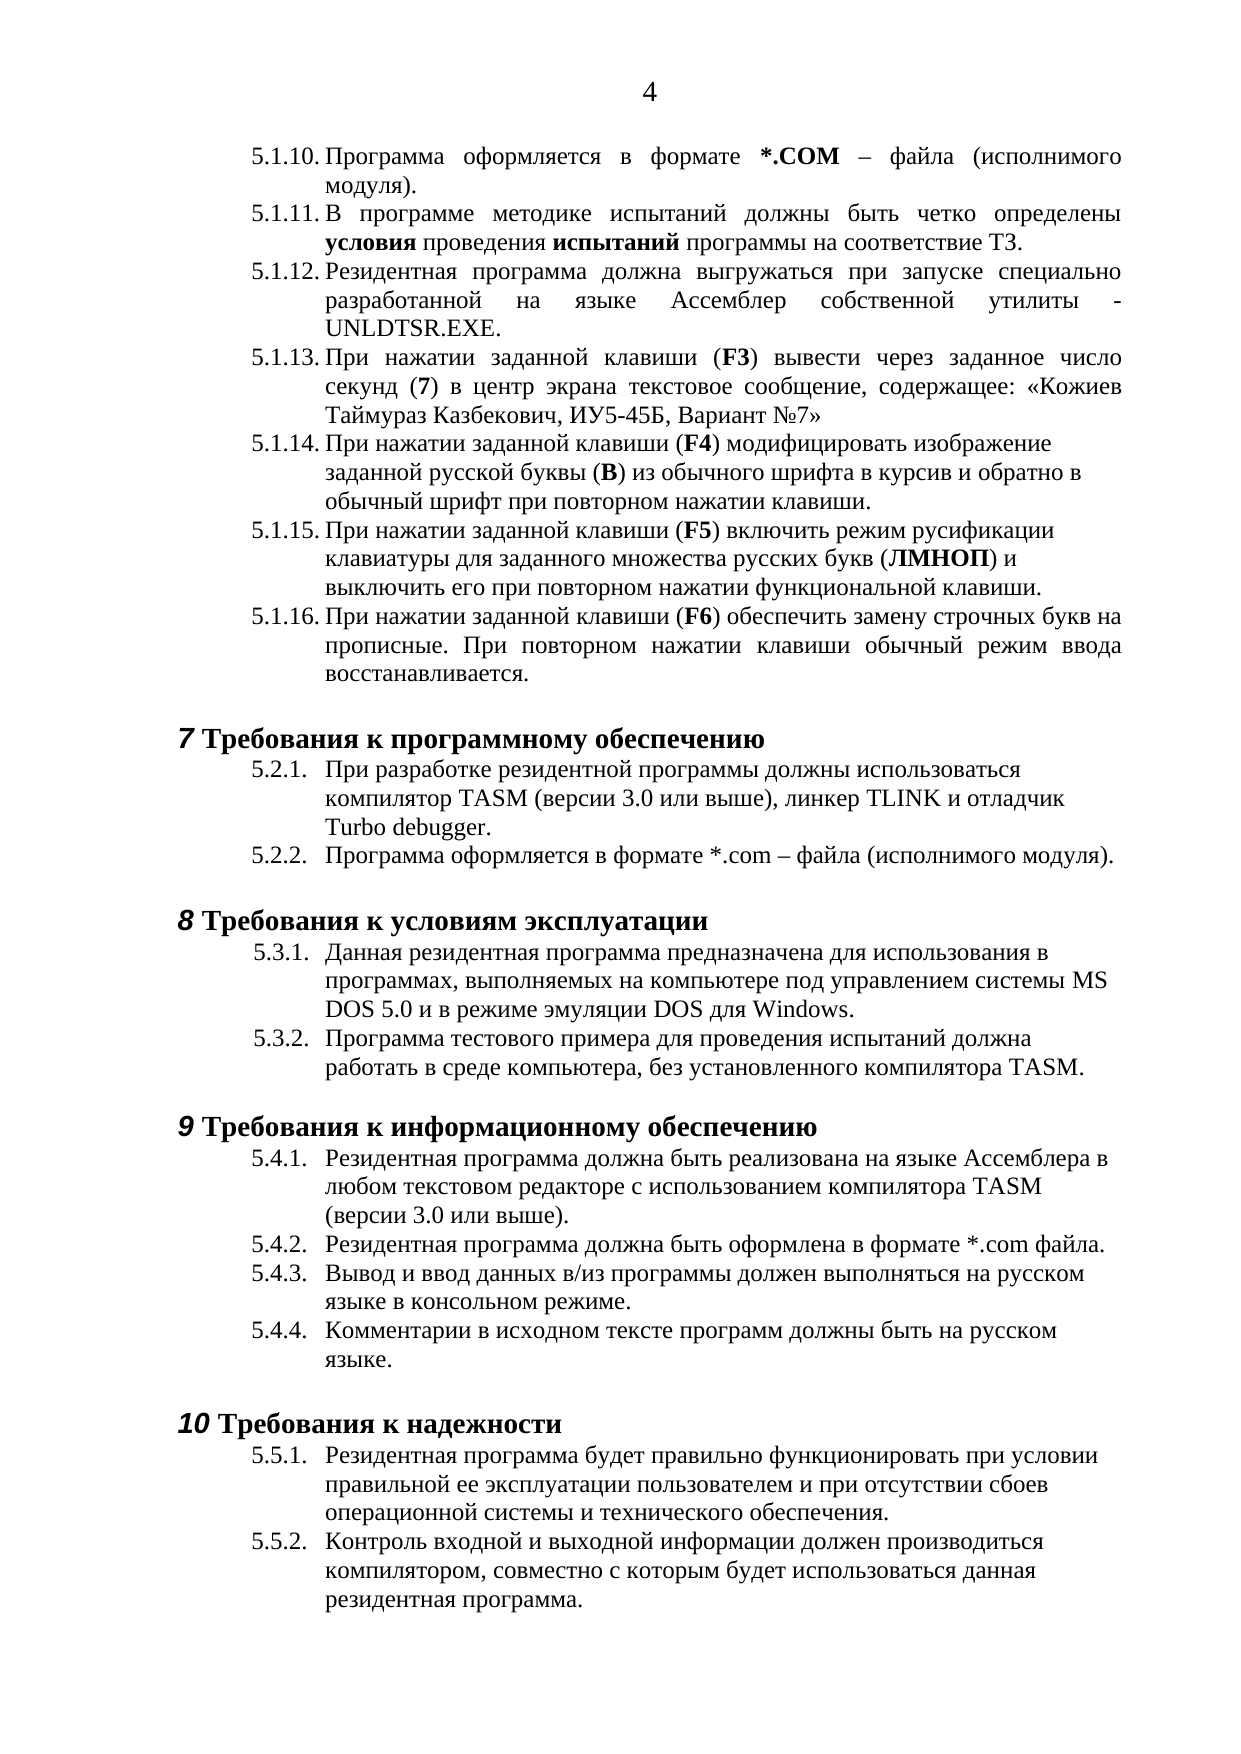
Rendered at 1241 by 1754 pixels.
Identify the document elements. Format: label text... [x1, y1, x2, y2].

text Требования к программному обеспечению [177, 721, 1122, 754]
list Данная резидентная программа предназначена для использования в программах, выполняемых на компьютере под управлением системы MS DOS 5.0 и в режиме эмуляции DOS для Windows. [253, 937, 1122, 1023]
list Вывод и ввод данных в/из программы должен выполняться на русском языке в консольном режиме. [251, 1258, 1122, 1315]
text Требования к надежности [177, 1406, 1122, 1440]
list Программа тестового примера для проведения испытаний должна работать в среде компьютера, без установленного компилятора TASM. [253, 1023, 1122, 1080]
list Комментарии в исходном тексте программ должны быть на русском языке. [251, 1315, 1122, 1373]
list При нажатии заданной клавиши (F5) включить режим русификации клавиатуры для заданного множества русских букв (ЛМНОП) и выключить его при повторном нажатии функциональной клавиши. [251, 515, 1122, 601]
text Требования к условиям эксплуатации [177, 903, 1122, 937]
text Требования к информационному обеспечению [177, 1109, 1122, 1143]
list Резидентная программа будет правильно функционировать при условии правильной ее эксплуатации пользователем и при отсутствии сбоев операционной системы и технического обеспечения. [251, 1440, 1122, 1526]
list В программе методике испытаний должны быть четко определены условия проведения испытаний программы на соответствие ТЗ. [251, 198, 1122, 256]
list Программа оформляется в формате *.com – файла (исполнимого модуля). [251, 841, 1122, 869]
list При нажатии заданной клавиши (F3) вывести через заданное число секунд (7) в центр экрана текстовое сообщение, содержащее: «Кожиев Таймураз Казбекович, ИУ5-45Б, Вариант №7» [251, 342, 1122, 428]
list Контроль входной и выходной информации должен производиться компилятором, совместно с которым будет использоваться данная резидентная программа. [251, 1526, 1122, 1612]
list При нажатии заданной клавиши (F4) модифицировать изображение заданной русской буквы (В) из обычного шрифта в курсив и обратно в обычный шрифт при повторном нажатии клавиши. [251, 428, 1122, 515]
list При разработке резидентной программы должны использоваться компилятор TASM (версии 3.0 или выше), линкер TLINK и отладчик Turbo debugger. [251, 754, 1122, 841]
list Программа оформляется в формате *.СОМ – файла (исполнимого модуля). [251, 141, 1122, 198]
list При нажатии заданной клавиши (F6) обеспечить замену строчных букв на прописные. При повторном нажатии клавиши обычный режим ввода восстанавливается. [251, 601, 1122, 687]
list Резидентная программа должна выгружаться при запуске специально разработанной на языке Ассемблер собственной утилиты - UNLDTSR.EXE. [251, 256, 1122, 342]
list Резидентная программа должна быть оформлена в формате *.com файла. [251, 1229, 1122, 1258]
list Резидентная программа должна быть реализована на языке Ассемблера в любом текстовом редакторе с использованием компилятора TASM (версии 3.0 или выше). [251, 1143, 1122, 1229]
